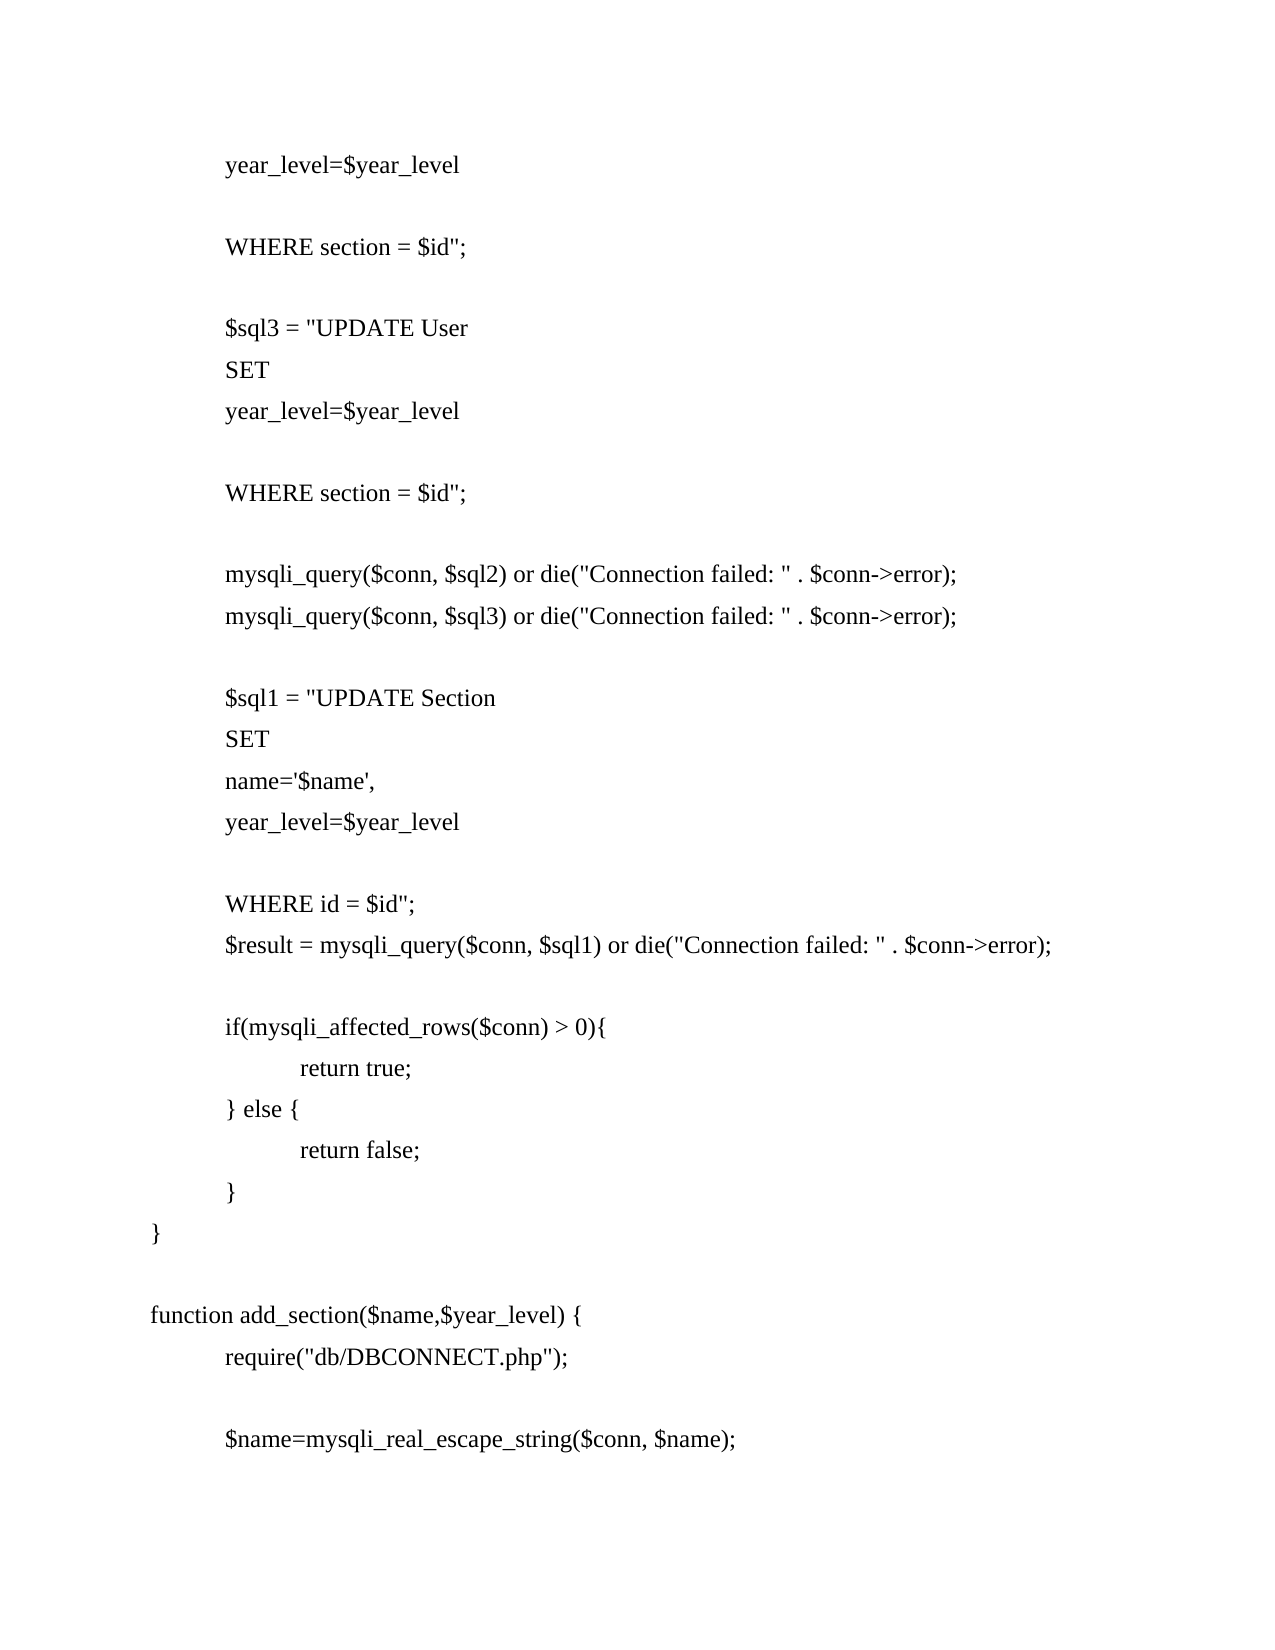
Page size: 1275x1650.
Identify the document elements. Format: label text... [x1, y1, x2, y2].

text require("db/DBCONNECT.php"); [150, 1342, 1125, 1371]
text mysqli_query($conn, $sql3) or die("Connection failed: " . $conn->error); [150, 601, 1125, 629]
text year_level=$year_level [150, 396, 1125, 425]
text $sql3 = "UPDATE User [150, 313, 1125, 342]
text WHERE section = $id"; [150, 478, 1125, 507]
text function add_section($name,$year_level) { [150, 1301, 1125, 1329]
text year_level=$year_level [150, 150, 1125, 179]
text } else { [150, 1094, 1125, 1123]
text year_level=$year_level [150, 807, 1125, 836]
text $result = mysqli_query($conn, $sql1) or die("Connection failed: " . $conn->error); [150, 930, 1125, 959]
text SET [150, 724, 1125, 753]
text WHERE section = $id"; [150, 232, 1125, 261]
text $sql1 = "UPDATE Section [150, 683, 1125, 712]
text mysqli_query($conn, $sql2) or die("Connection failed: " . $conn->error); [150, 559, 1125, 588]
text $name=mysqli_real_escape_string($conn, $name); [150, 1424, 1125, 1452]
text SET [150, 355, 1125, 383]
text return false; [150, 1136, 1125, 1164]
text name='$name', [150, 766, 1125, 794]
text return true; [150, 1053, 1125, 1082]
text } [150, 1218, 1125, 1247]
text if(mysqli_affected_rows($conn) > 0){ [150, 1012, 1125, 1041]
text } [150, 1177, 1125, 1206]
text WHERE id = $id"; [150, 889, 1125, 918]
